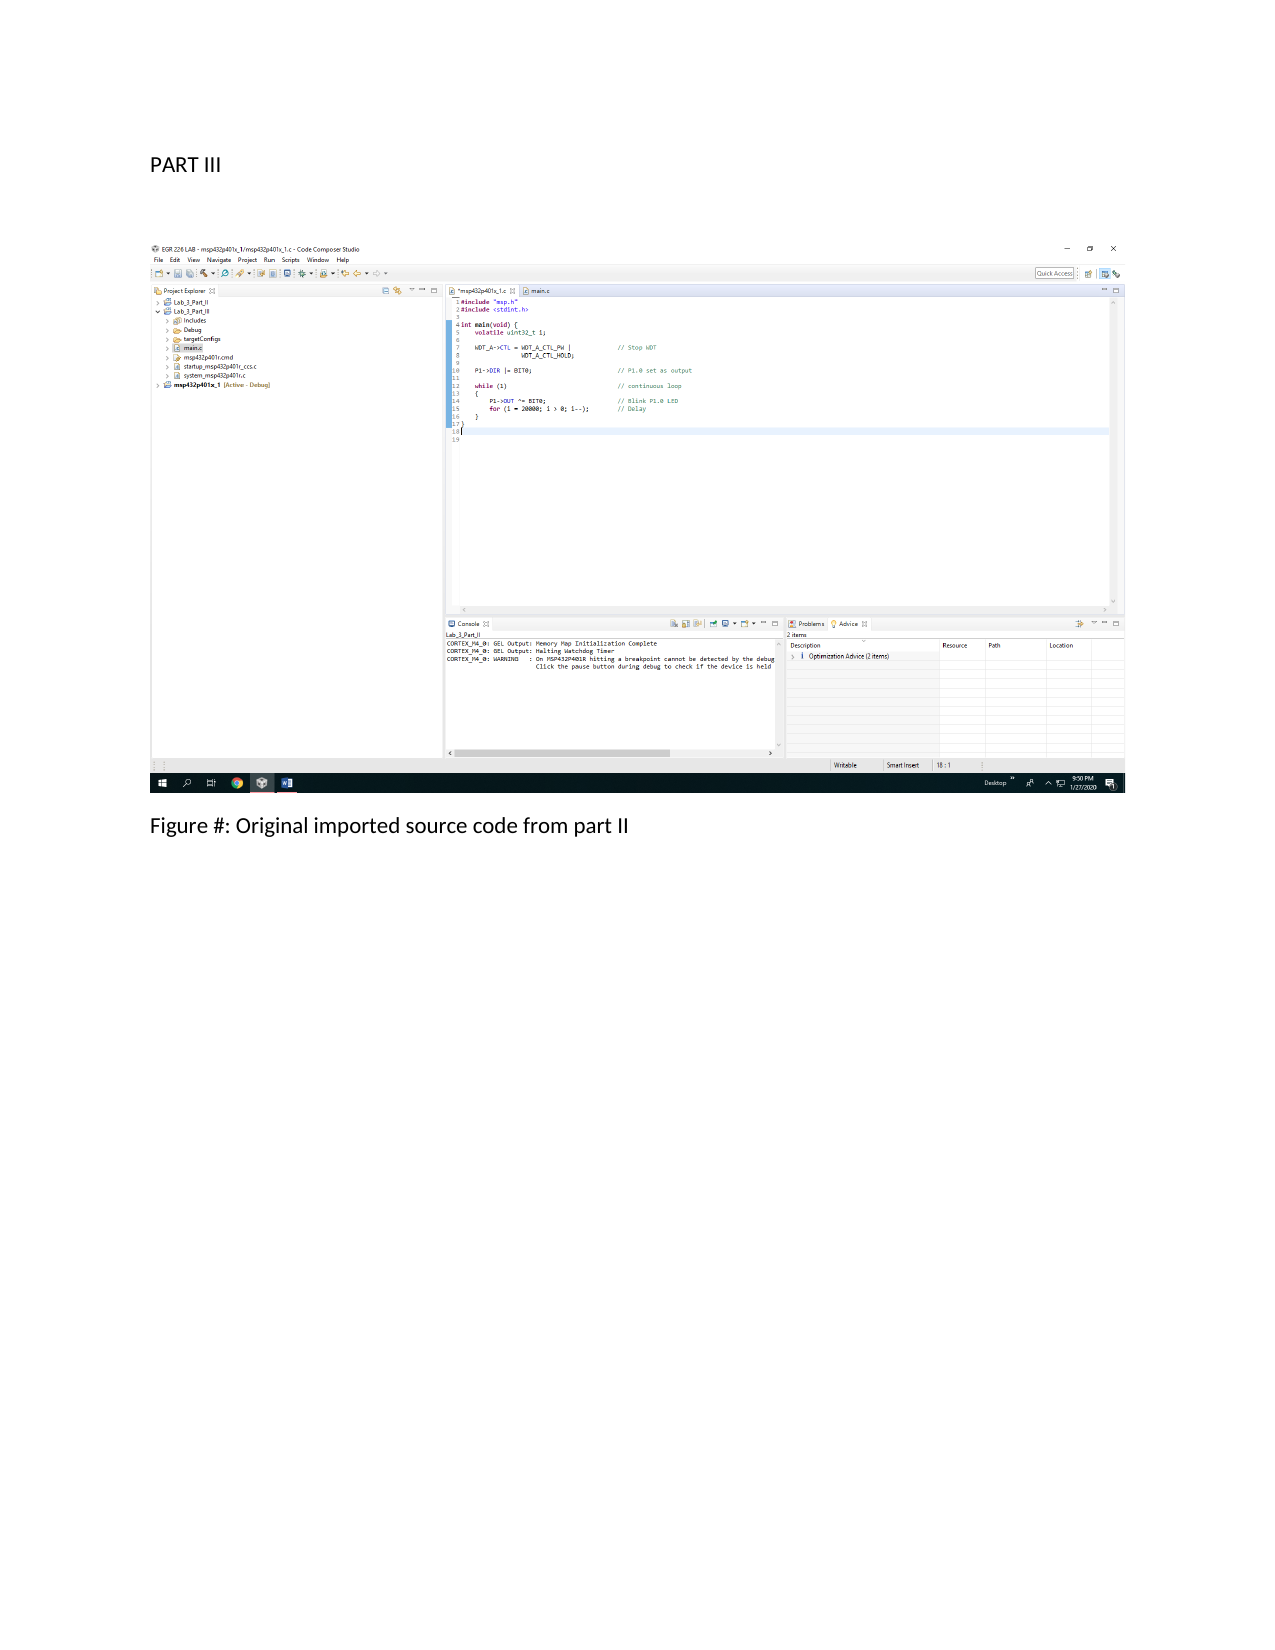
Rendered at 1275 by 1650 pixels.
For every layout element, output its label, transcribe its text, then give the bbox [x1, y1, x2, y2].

text PART III [150, 150, 1125, 178]
text Figure #: Original imported source code from part II [150, 811, 1125, 839]
picture [150, 243, 1125, 793]
